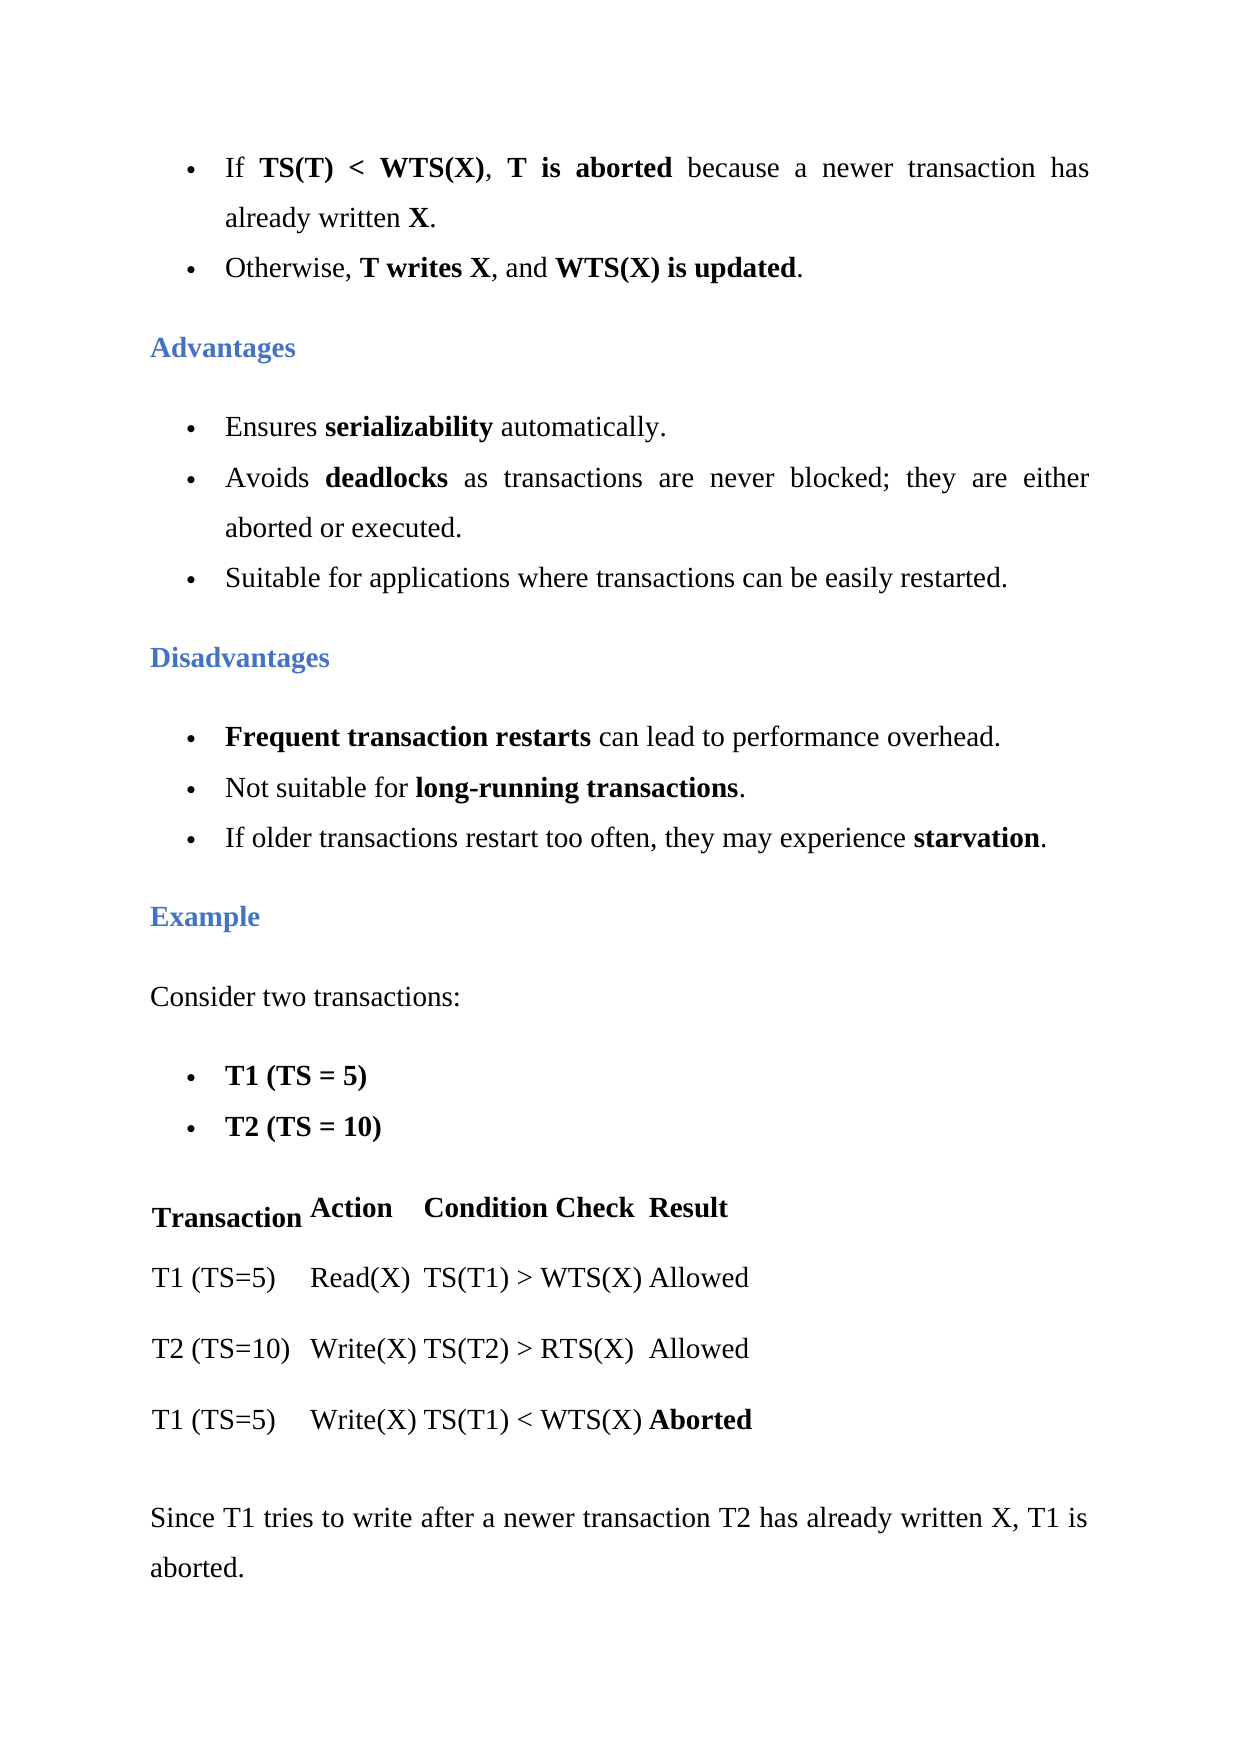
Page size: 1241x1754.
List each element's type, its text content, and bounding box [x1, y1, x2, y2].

list If TS(T) < WTS(X), T is aborted because a newer transaction has already written X. [187, 150, 1090, 234]
list Frequent transaction restarts can lead to performance overhead. [187, 719, 1090, 753]
list Not suitable for long-running transactions. [187, 770, 1090, 803]
table_cell TS(T2) > RTS(X) [422, 1330, 647, 1400]
subtitle Advantages [150, 330, 1090, 364]
subtitle Example [150, 899, 1090, 933]
table_cell T1 (TS=5) [150, 1259, 308, 1329]
table_header Action [309, 1188, 422, 1259]
list Avoids deadlocks as transactions are never blocked; they are either aborted or executed. [187, 460, 1090, 544]
list T2 (TS = 10) [187, 1109, 1090, 1142]
list If older transactions restart too often, they may experience starvation. [187, 820, 1090, 854]
table_cell Allowed [647, 1330, 758, 1400]
table_cell TS(T1) > WTS(X) [422, 1259, 647, 1329]
table_cell T1 (TS=5) [150, 1400, 308, 1471]
table_cell Write(X) [309, 1330, 422, 1400]
text Consider two transactions: [150, 979, 1090, 1013]
table_header Transaction [150, 1188, 308, 1259]
table_cell Allowed [647, 1259, 758, 1329]
table_cell Aborted [647, 1400, 758, 1471]
subtitle Disadvantages [150, 640, 1090, 673]
list Suitable for applications where transactions can be easily restarted. [187, 561, 1090, 594]
text Since T1 tries to write after a newer transaction T2 has already written X, T1 is aborted. [150, 1500, 1090, 1584]
table_cell Read(X) [309, 1259, 422, 1329]
table_header Result [647, 1188, 758, 1259]
list Ensures serializability automatically. [187, 409, 1090, 443]
table_cell Write(X) [309, 1400, 422, 1471]
table_header Condition Check [422, 1188, 647, 1259]
list Otherwise, T writes X, and WTS(X) is updated. [187, 251, 1090, 284]
list T1 (TS = 5) [187, 1058, 1090, 1092]
table_cell TS(T1) < WTS(X) [422, 1400, 647, 1471]
table_cell T2 (TS=10) [150, 1330, 308, 1400]
